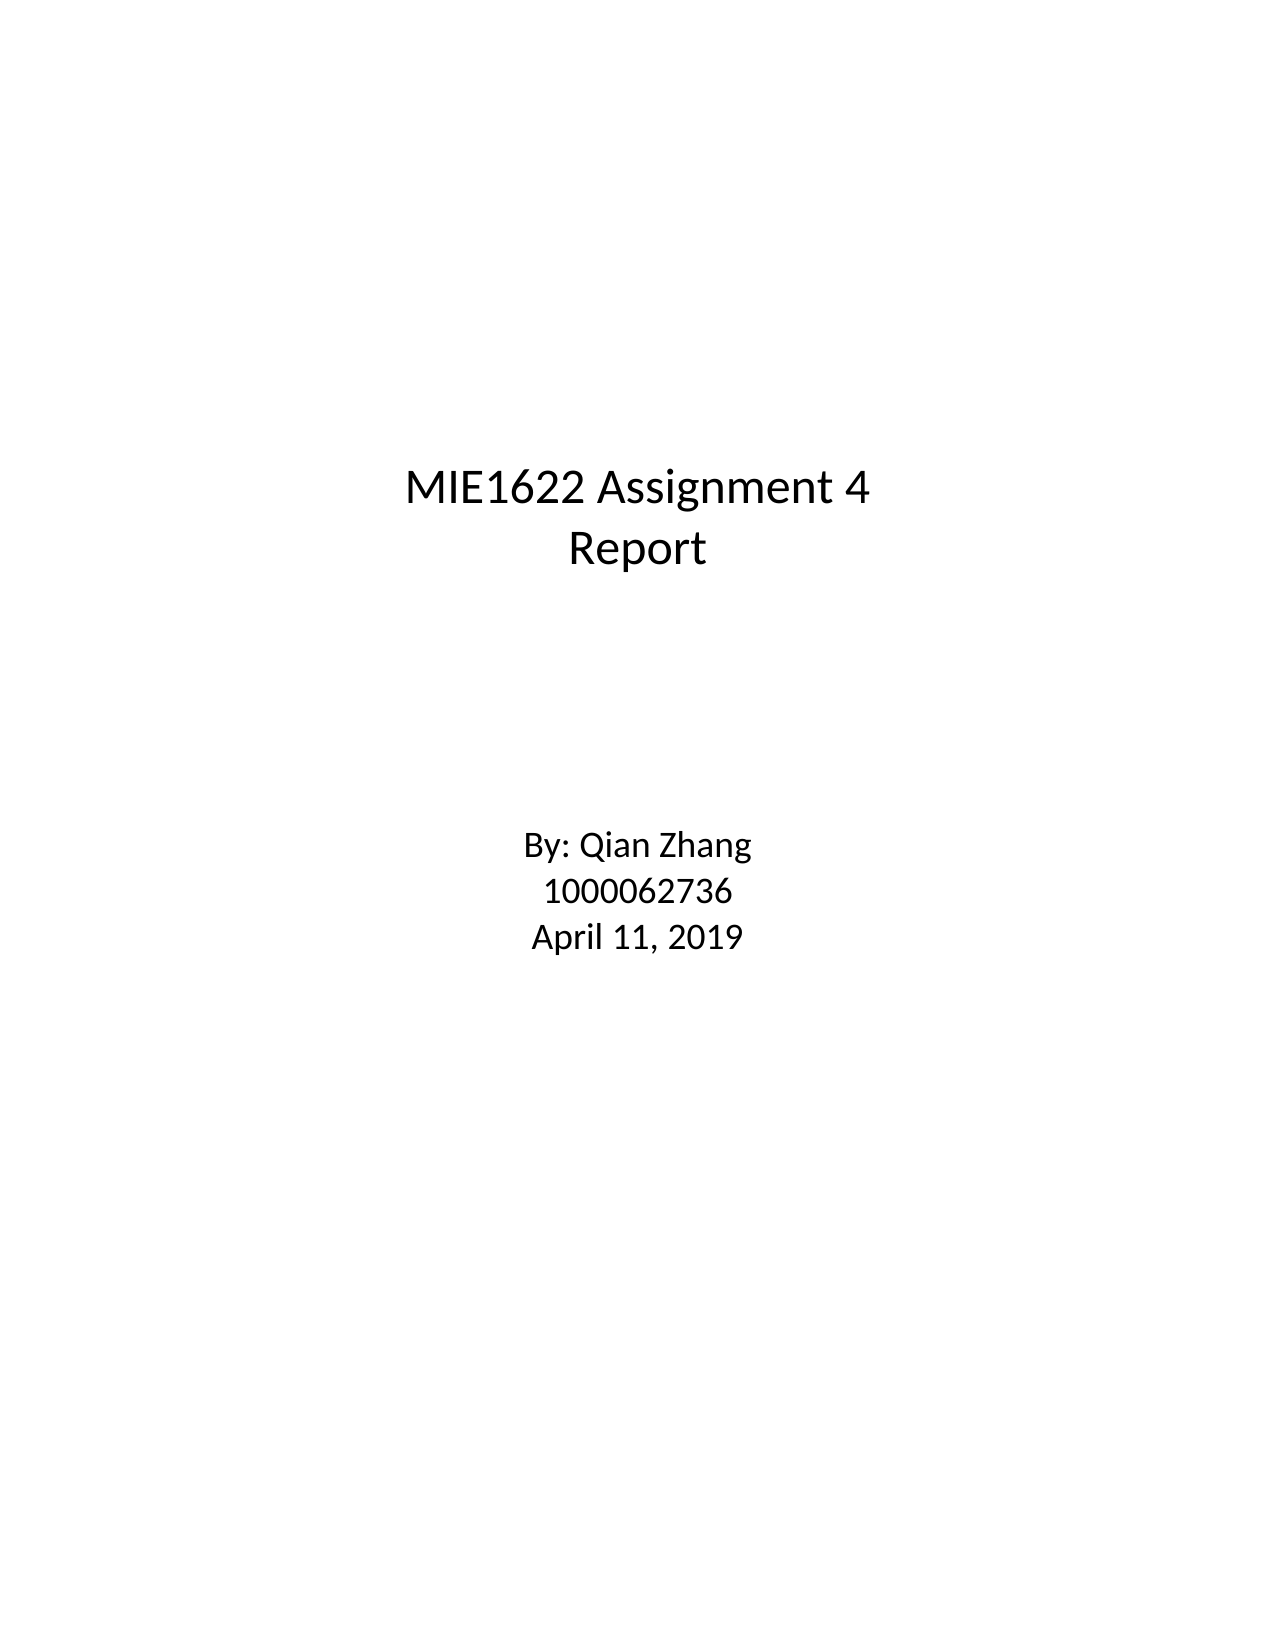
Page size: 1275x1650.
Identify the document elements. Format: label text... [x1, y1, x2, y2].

text Report [150, 516, 1125, 577]
text April 11, 2019 [150, 913, 1125, 959]
text 1000062736 [150, 867, 1125, 913]
text By: Qian Zhang [150, 821, 1125, 867]
text MIE1622 Assignment 4 [150, 455, 1125, 516]
